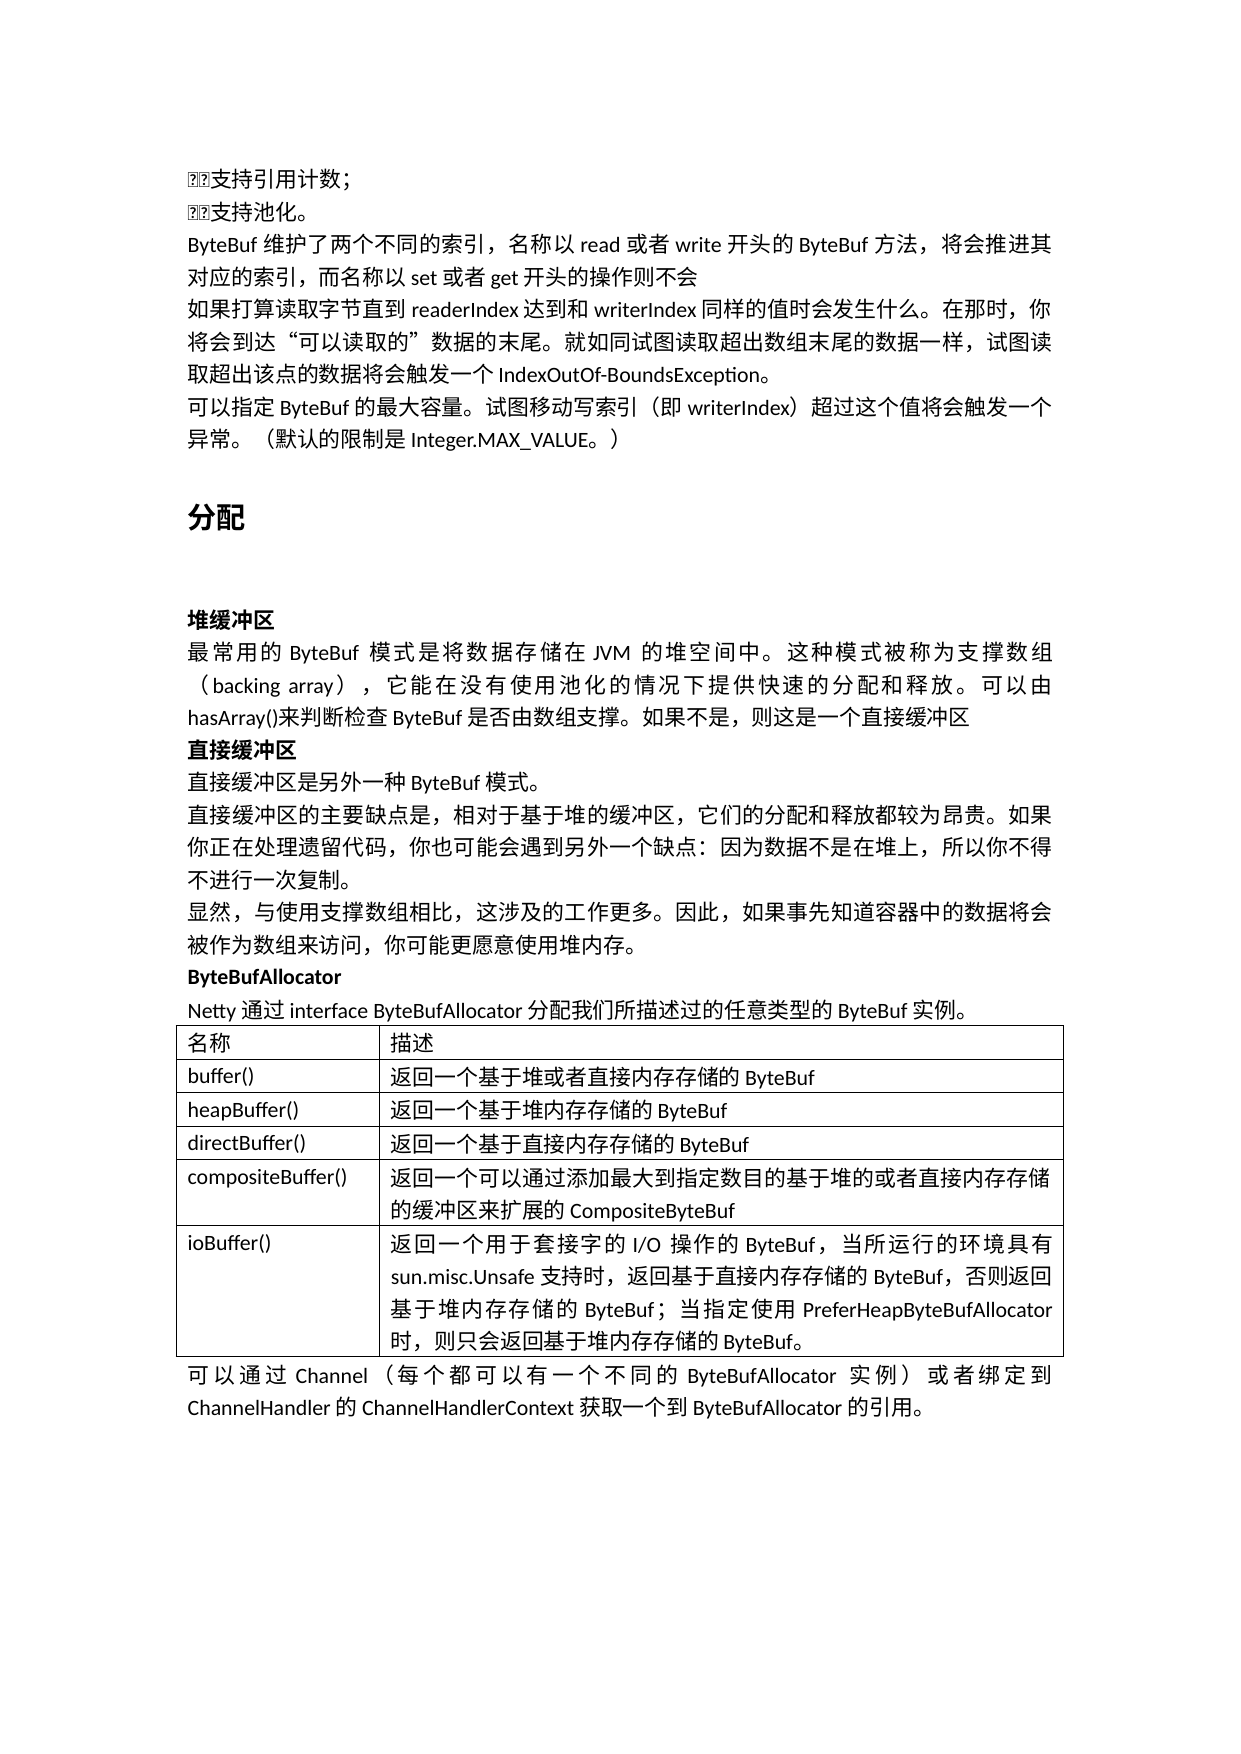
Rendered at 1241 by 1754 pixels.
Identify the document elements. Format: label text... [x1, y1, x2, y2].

text 堆缓冲区 [187, 602, 1053, 635]
text 最常用的ByteBuf 模式是将数据存储在JVM 的堆空间中。这种模式被称为支撑数组（backing array），它能在没有使用池化的情况下提供快速的分配和释放。可以由hasArray()来判断检查ByteBuf 是否由数组支撑。如果不是，则这是一个直接缓冲区 [187, 635, 1053, 732]
text 直接缓冲区 [187, 732, 1053, 765]
table_cell directBuffer() [177, 1127, 379, 1159]
text 显然，与使用支撑数组相比，这涉及的工作更多。因此，如果事先知道容器中的数据将会被作为数组来访问，你可能更愿意使用堆内存。 [187, 895, 1053, 960]
subtitle 分配 [187, 484, 1053, 549]
text 直接缓冲区是另外一种ByteBuf 模式。 [187, 765, 1053, 797]
text 支持引用计数； [187, 162, 1053, 194]
table_header 描述 [380, 1026, 1063, 1058]
table_cell buffer() [177, 1060, 379, 1092]
table_cell 返回一个基于直接内存存储的ByteBuf [380, 1127, 1063, 1159]
text 可以通过Channel（每个都可以有一个不同的ByteBufAllocator 实例）或者绑定到ChannelHandler 的ChannelHandlerContext 获取一个到ByteBufAllocator 的引用。 [187, 1357, 1053, 1422]
text 如果打算读取字节直到readerIndex 达到和writerIndex 同样的值时会发生什么。在那时，你将会到达“可以读取的”数据的末尾。就如同试图读取超出数组末尾的数据一样，试图读取超出该点的数据将会触发一个IndexOutOf-BoundsException。 [187, 292, 1053, 389]
text 支持池化。 [187, 194, 1053, 227]
text Netty 通过interface ByteBufAllocator分配我们所描述过的任意类型的ByteBuf 实例。 [187, 992, 1053, 1025]
table_cell 返回一个可以通过添加最大到指定数目的基于堆的或者直接内存存储的缓冲区来扩展的CompositeByteBuf [380, 1160, 1063, 1225]
text ByteBuf 维护了两个不同的索引，名称以read 或者write 开头的ByteBuf 方法，将会推进其对应的索引，而名称以set 或者get 开头的操作则不会 [187, 227, 1053, 292]
table_cell heapBuffer() [177, 1093, 379, 1126]
table_cell 返回一个基于堆内存存储的ByteBuf [380, 1093, 1063, 1126]
text 可以指定ByteBuf 的最大容量。试图移动写索引（即writerIndex）超过这个值将会触发一个异常。（默认的限制是Integer.MAX_VALUE。） [187, 389, 1053, 454]
text 直接缓冲区的主要缺点是，相对于基于堆的缓冲区，它们的分配和释放都较为昂贵。如果你正在处理遗留代码，你也可能会遇到另外一个缺点：因为数据不是在堆上，所以你不得不进行一次复制。 [187, 797, 1053, 895]
table_cell ioBuffer() [177, 1226, 379, 1356]
table_cell 返回一个用于套接字的I/O 操作的ByteBuf，当所运行的环境具有sun.misc.Unsafe 支持时，返回基于直接内存存储的ByteBuf，否则返回基于堆内存存储的ByteBuf；当指定使用PreferHeapByteBufAllocator 时，则只会返回基于堆内存存储的ByteBuf。 [380, 1226, 1063, 1356]
table_header 名称 [177, 1026, 379, 1058]
table_cell compositeBuffer() [177, 1160, 379, 1225]
text ByteBufAllocator [187, 960, 1053, 992]
table_cell 返回一个基于堆或者直接内存存储的ByteBuf [380, 1060, 1063, 1092]
